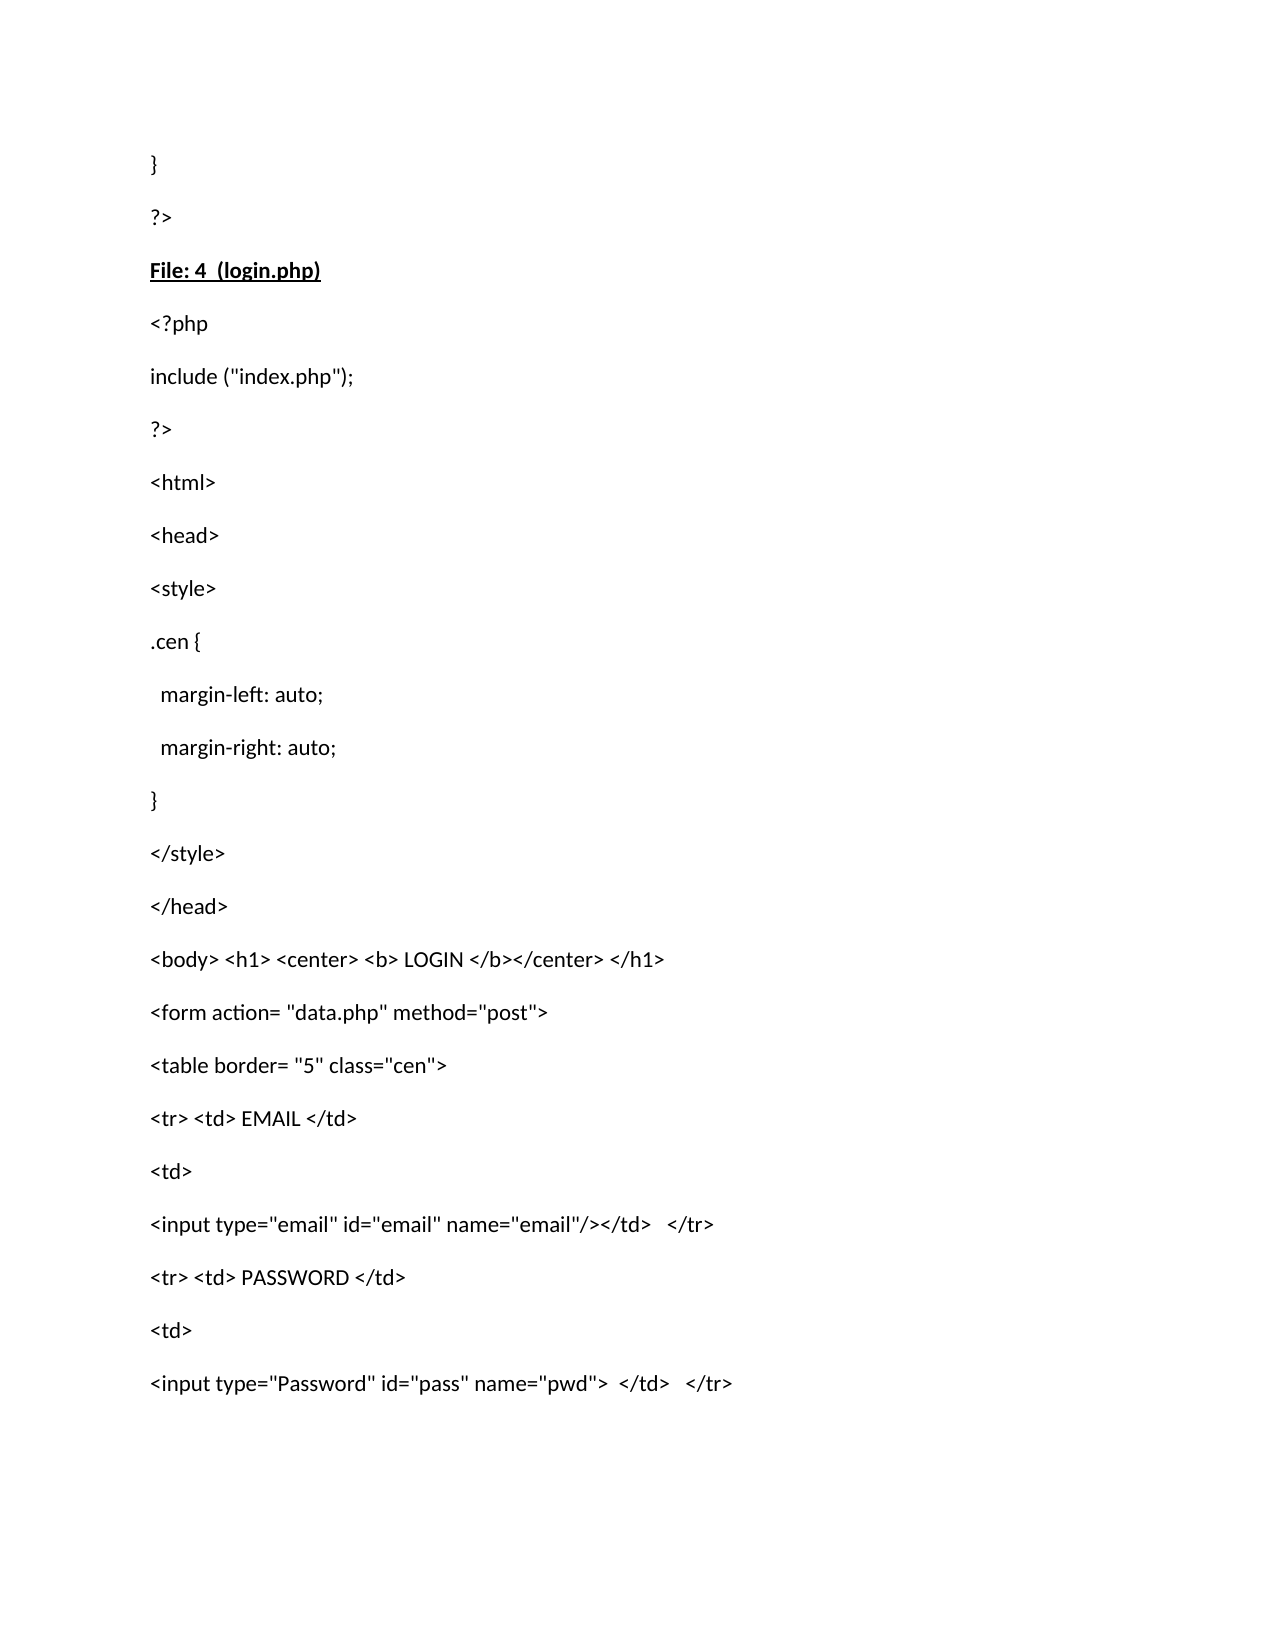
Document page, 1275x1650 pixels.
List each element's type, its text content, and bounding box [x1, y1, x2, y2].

text </head> [150, 892, 1125, 920]
text ?> [150, 203, 1125, 231]
text <input type="Password" id="pass" name="pwd"> </td> </tr> [150, 1369, 1125, 1397]
text margin-right: auto; [150, 733, 1125, 761]
text .cen { [150, 627, 1125, 655]
text <?php [150, 309, 1125, 337]
text <form action= "data.php" method="post"> [150, 998, 1125, 1026]
text <html> [150, 468, 1125, 496]
text } [150, 150, 1125, 178]
text } [150, 786, 1125, 814]
text </style> [150, 839, 1125, 867]
text <style> [150, 574, 1125, 602]
text <tr> <td> PASSWORD </td> [150, 1263, 1125, 1291]
text <tr> <td> EMAIL </td> [150, 1104, 1125, 1132]
text ?> [150, 415, 1125, 443]
text <body> <h1> <center> <b> LOGIN </b></center> </h1> [150, 945, 1125, 973]
text File: 4 (login.php) [150, 256, 1125, 284]
text <td> [150, 1157, 1125, 1185]
text <td> [150, 1316, 1125, 1344]
text <table border= "5" class="cen"> [150, 1051, 1125, 1079]
text margin-left: auto; [150, 680, 1125, 708]
text <input type="email" id="email" name="email"/></td> </tr> [150, 1210, 1125, 1238]
text <head> [150, 521, 1125, 549]
text include ("index.php"); [150, 362, 1125, 390]
